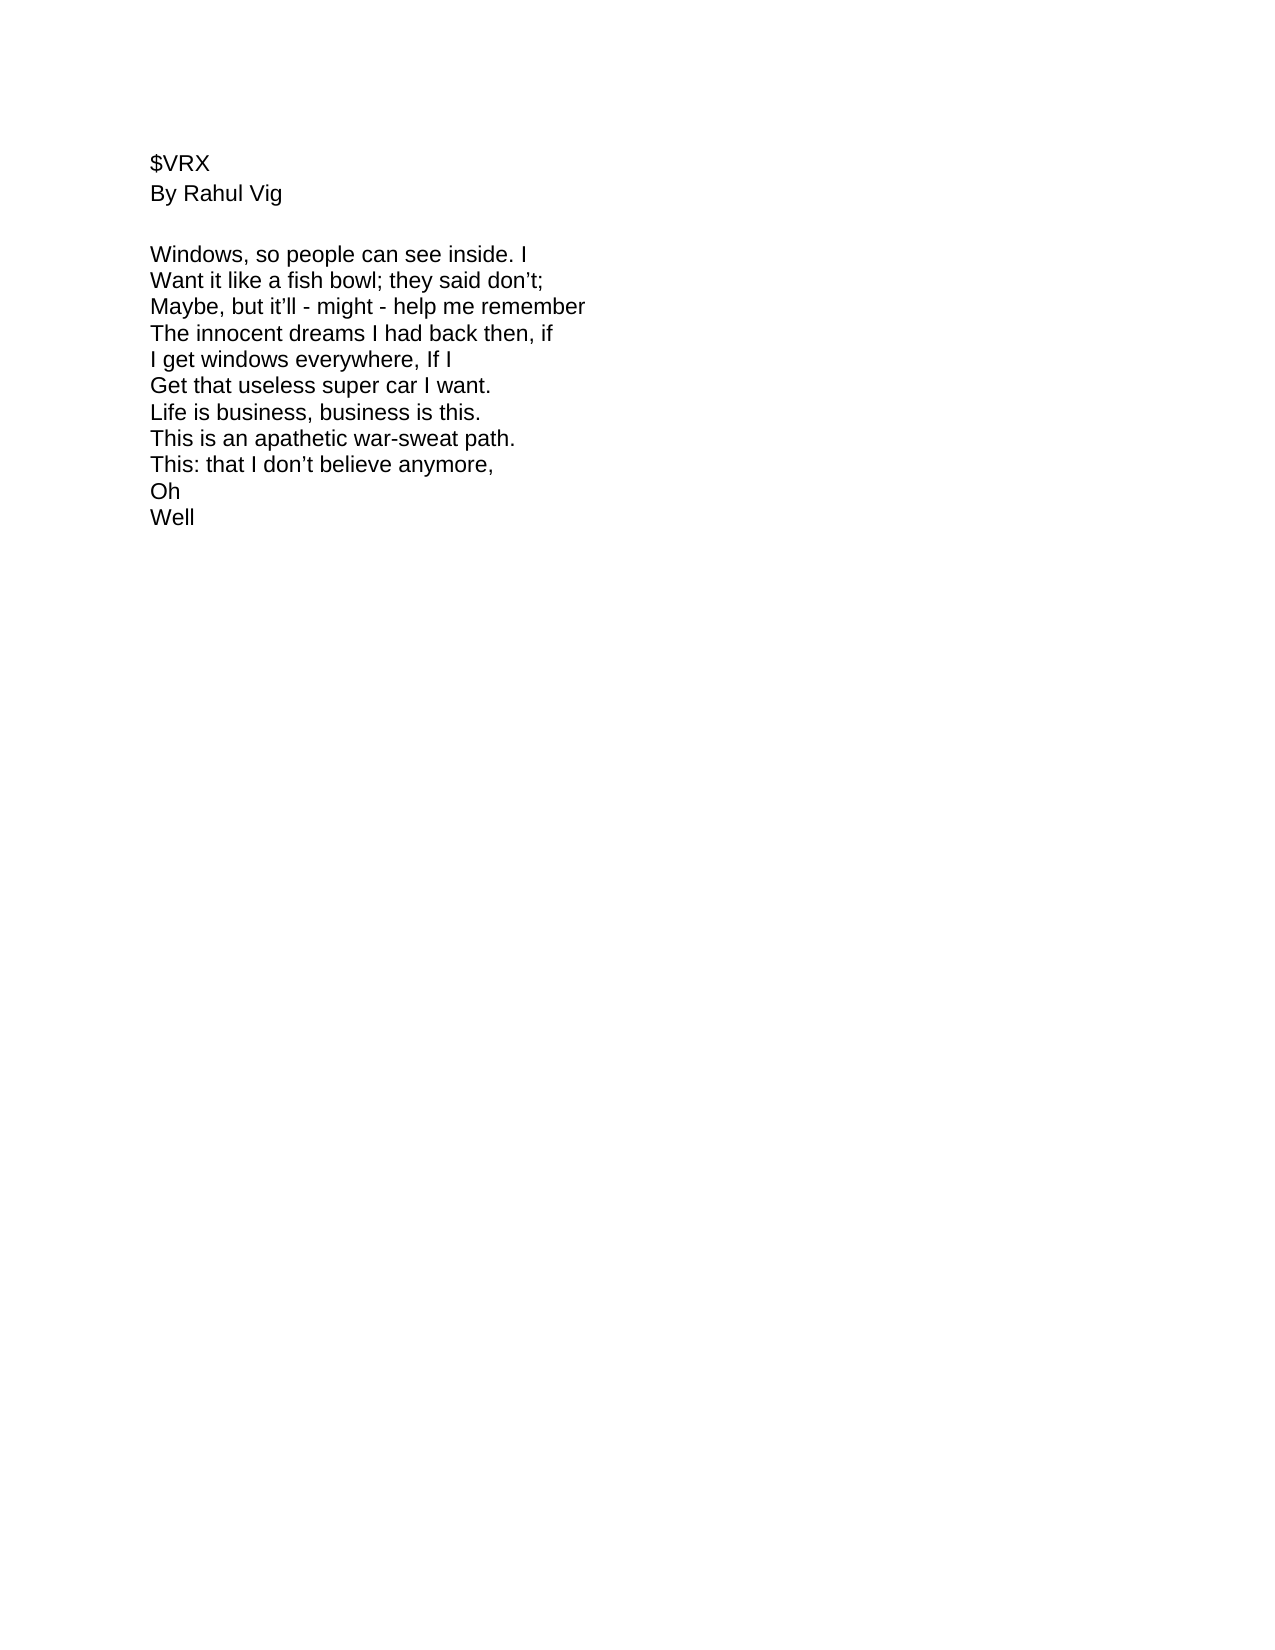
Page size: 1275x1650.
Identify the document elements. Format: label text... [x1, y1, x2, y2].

text This: that I don’t believe anymore, [150, 451, 1125, 478]
text Maybe, but it’ll - might - help me remember [150, 293, 1125, 320]
text Well [150, 504, 1125, 531]
text This is an apathetic war-sweat path. [150, 425, 1125, 451]
text The innocent dreams I had back then, if [150, 320, 1125, 346]
text By Rahul Vig [150, 180, 1125, 207]
text Want it like a fish bowl; they said don’t; [150, 267, 1125, 293]
text Life is business, business is this. [150, 399, 1125, 425]
text $VRX [150, 150, 1125, 176]
text Oh [150, 478, 1125, 504]
text Get that useless super car I want. [150, 372, 1125, 399]
text Windows, so people can see inside. I [150, 241, 1125, 267]
text I get windows everywhere, If I [150, 346, 1125, 372]
